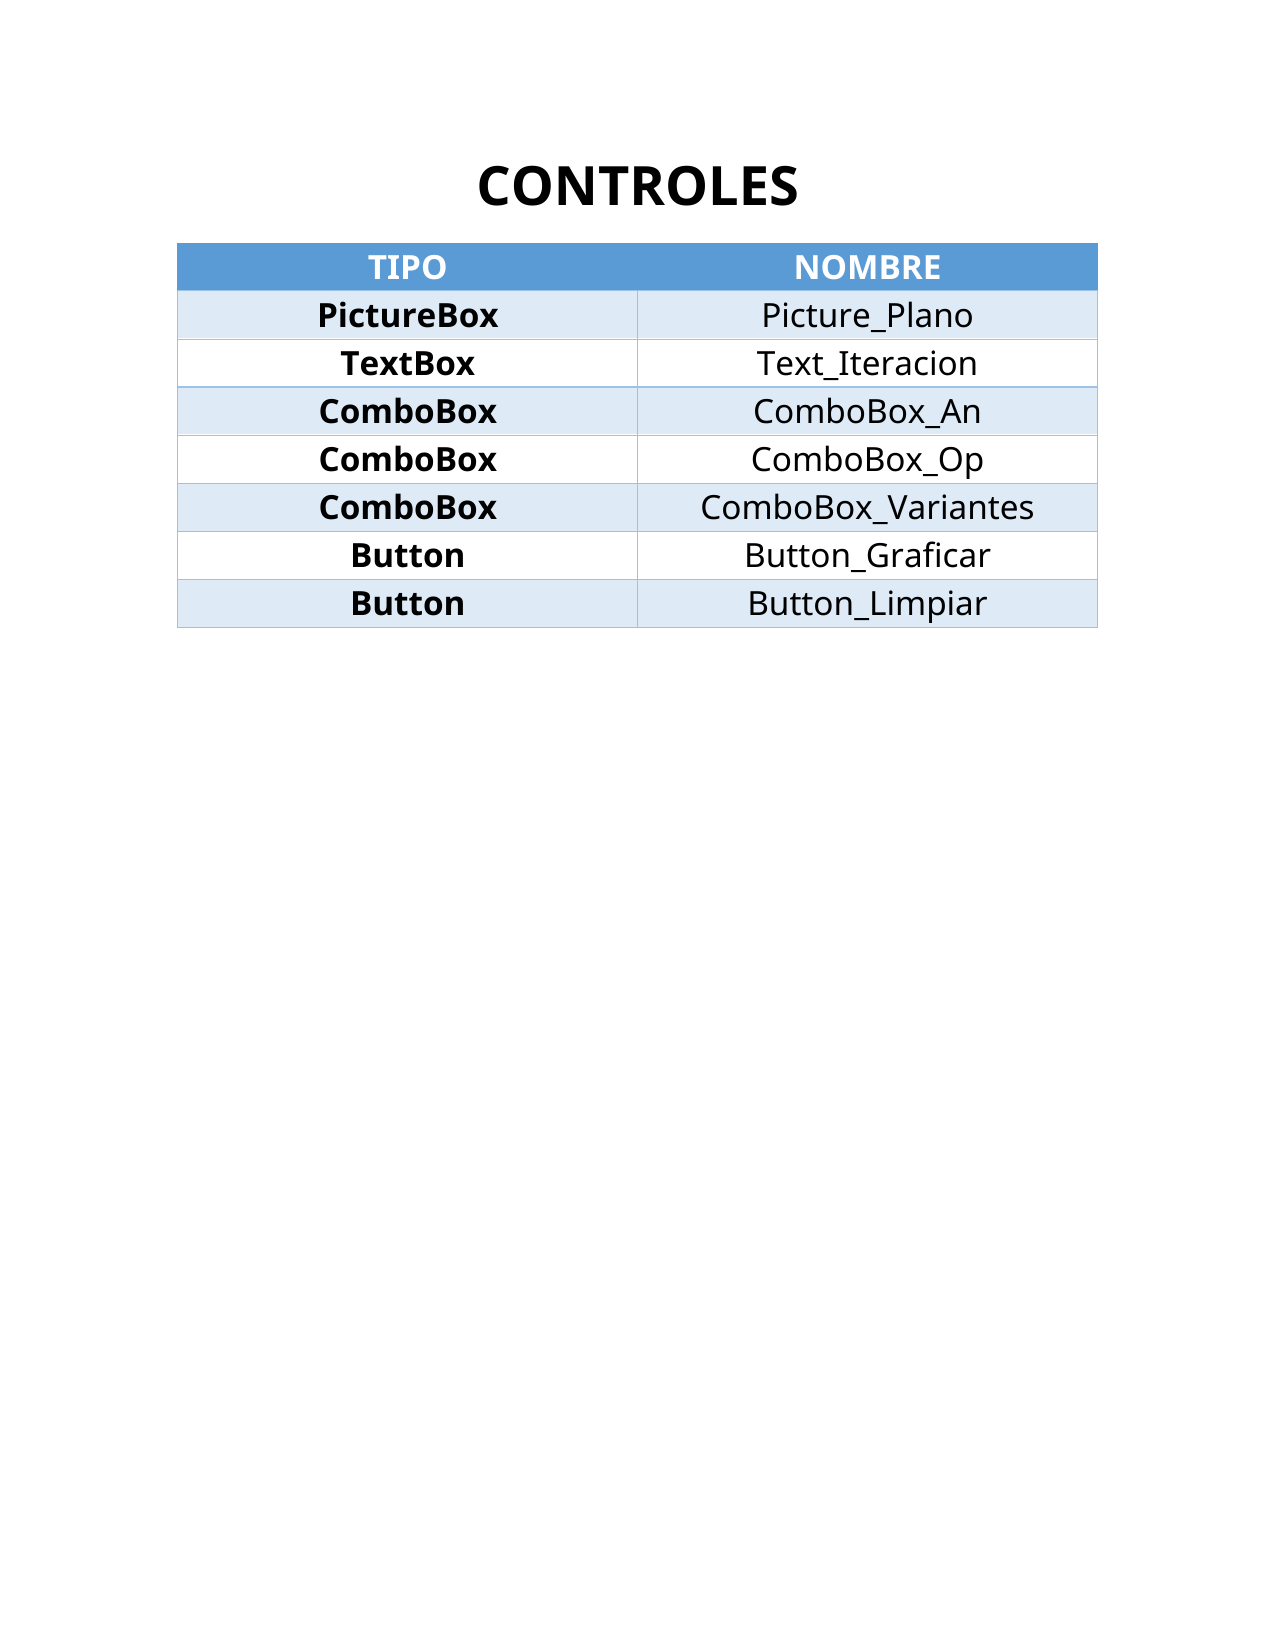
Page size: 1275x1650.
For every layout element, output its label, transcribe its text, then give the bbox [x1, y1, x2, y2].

table_cell Text_Iteracion [638, 340, 1097, 386]
table_cell ComboBox_Op [638, 436, 1097, 482]
table_cell Button_Graficar [638, 532, 1097, 578]
table_cell TextBox [178, 340, 637, 386]
table_cell ComboBox [178, 388, 637, 434]
table_cell ComboBox_An [638, 388, 1097, 434]
table_cell Button [178, 532, 637, 578]
table_cell ComboBox_Variantes [638, 484, 1097, 531]
table_cell Picture_Plano [638, 291, 1097, 338]
table_header TIPO [178, 244, 637, 290]
table_cell PictureBox [178, 291, 637, 338]
table_header NOMBRE [638, 244, 1097, 290]
table_cell Button [178, 580, 637, 627]
table_cell ComboBox [178, 436, 637, 482]
table_cell Button_Limpiar [638, 580, 1097, 627]
table_cell ComboBox [178, 484, 637, 531]
text CONTROLES [177, 148, 1098, 221]
